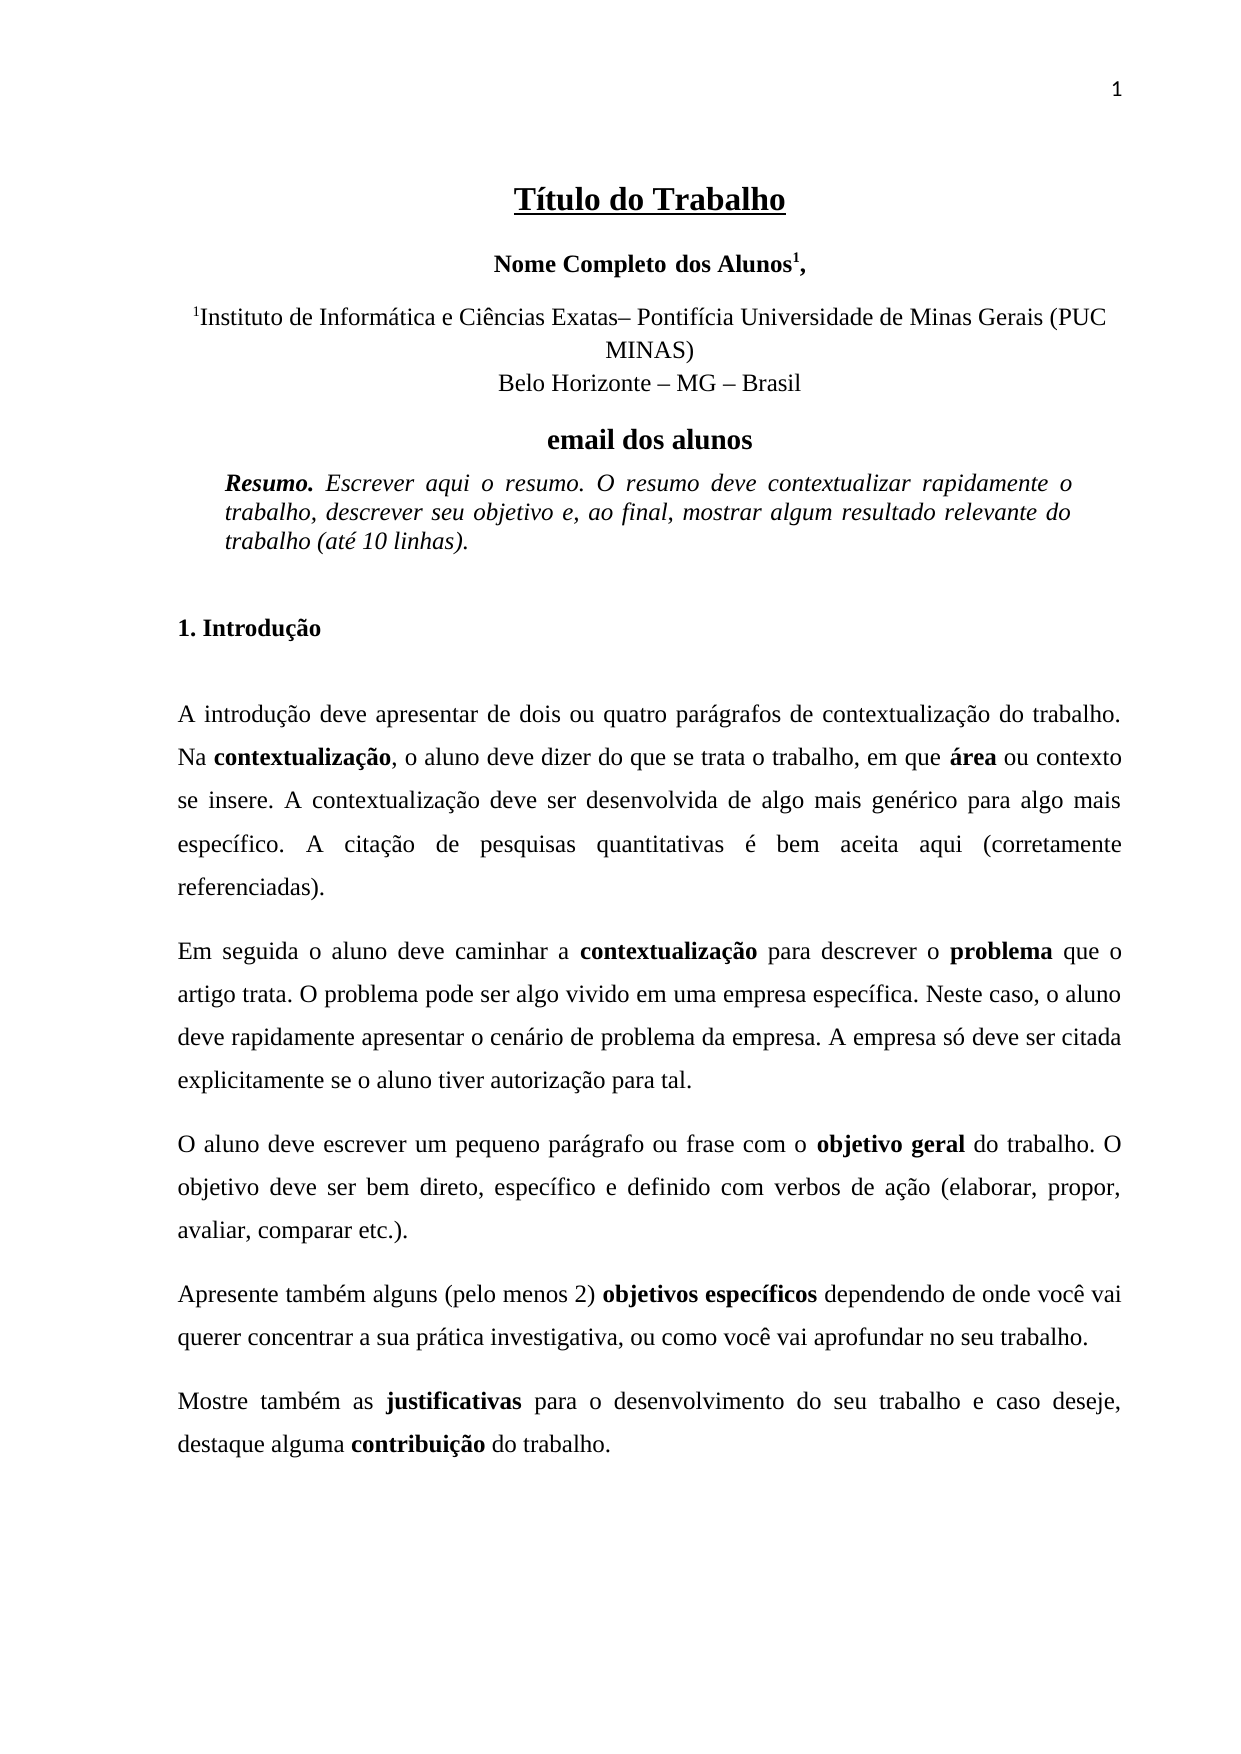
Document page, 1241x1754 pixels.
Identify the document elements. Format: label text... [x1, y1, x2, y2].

text Resumo. Escrever aqui o resumo. O resumo deve contextualizar rapidamente o trabalho, descrever seu objetivo e, ao final, mostrar algum resultado relevante do trabalho (até 10 linhas). [224, 468, 1075, 554]
subtitle 1. Introdução [177, 613, 1122, 642]
text Em seguida o aluno deve caminhar a contextualização para descrever o problema que o artigo trata. O problema pode ser algo vivido em uma empresa específica. Neste caso, o aluno deve rapidamente apresentar o cenário de problema da empresa. A empresa só deve ser citada explicitamente se o aluno tiver autorização para tal. [177, 936, 1122, 1094]
text A introdução deve apresentar de dois ou quatro parágrafos de contextualização do trabalho. Na contextualização, o aluno deve dizer do que se trata o trabalho, em que área ou contexto se insere. A contextualização deve ser desenvolvida de algo mais genérico para algo mais específico. A citação de pesquisas quantitativas é bem aceita aqui (corretamente referenciadas). [177, 699, 1122, 901]
text email dos alunos [177, 422, 1122, 456]
title Título do Trabalho [177, 179, 1122, 218]
text Apresente também alguns (pelo menos 2) objetivos específicos dependendo de onde você vai querer concentrar a sua prática investigativa, ou como você vai aprofundar no seu trabalho. [177, 1279, 1122, 1351]
text Nome Completo dos Alunos1, [177, 249, 1122, 277]
text Mostre também as justificativas para o desenvolvimento do seu trabalho e caso deseje, destaque alguma contribuição do trabalho. [177, 1386, 1122, 1458]
text 1Instituto de Informática e Ciências Exatas– Pontifícia Universidade de Minas Gerais (PUC MINAS) Belo Horizonte – MG – Brasil [177, 302, 1122, 397]
text O aluno deve escrever um pequeno parágrafo ou frase com o objetivo geral do trabalho. O objetivo deve ser bem direto, específico e definido com verbos de ação (elaborar, propor, avaliar, comparar etc.). [177, 1129, 1122, 1244]
